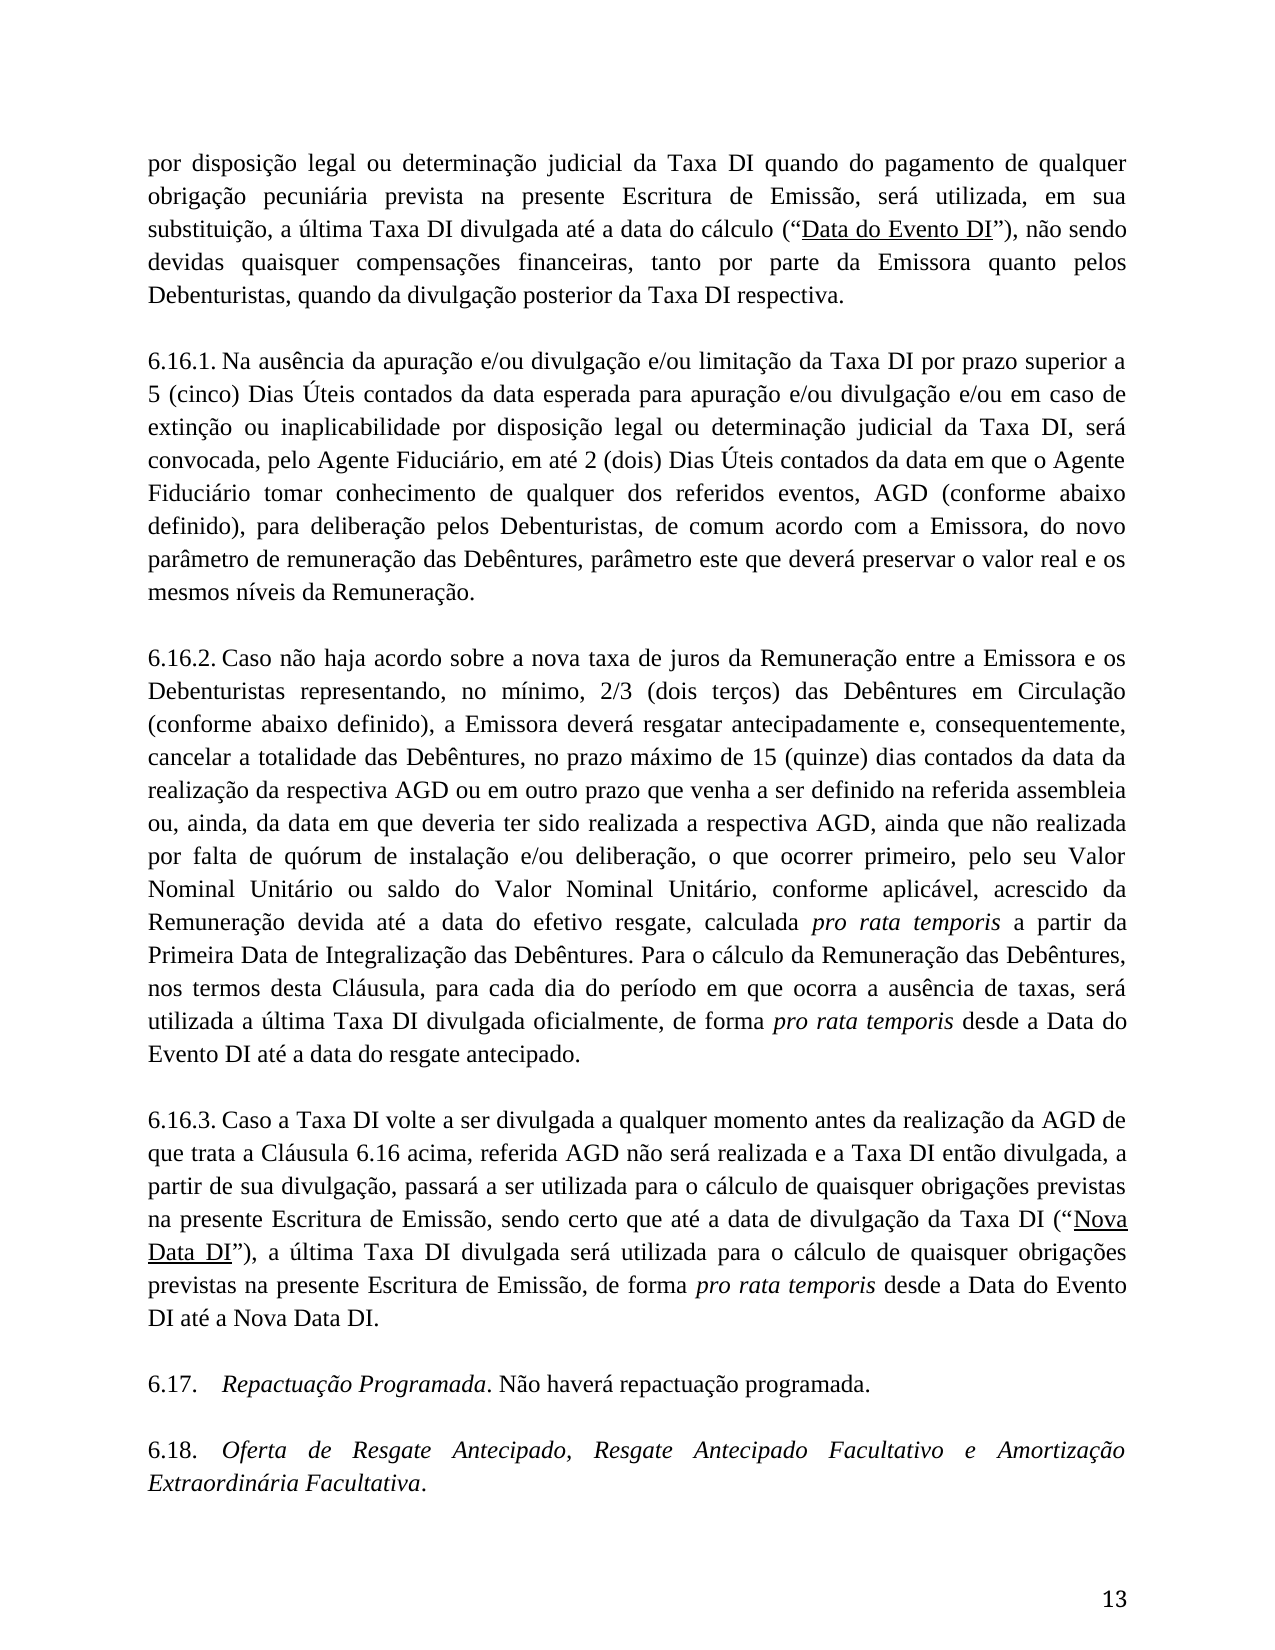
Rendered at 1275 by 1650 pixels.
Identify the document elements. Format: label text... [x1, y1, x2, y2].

text 6.16.1. Na ausência da apuração e/ou divulgação e/ou limitação da Taxa DI por prazo superior a 5 (cinco) Dias Úteis contados da data esperada para apuração e/ou divulgação e/ou em caso de extinção ou inaplicabilidade por disposição legal ou determinação judicial da Taxa DI, será convocada, pelo Agente Fiduciário, em até 2 (dois) Dias Úteis contados da data em que o Agente Fiduciário tomar conhecimento de qualquer dos referidos eventos, AGD (conforme abaixo definido), para deliberação pelos Debenturistas, de comum acordo com a Emissora, do novo parâmetro de remuneração das Debêntures, parâmetro este que deverá preservar o valor real e os mesmos níveis da Remuneração. [148, 346, 1127, 606]
text 6.16.3. Caso a Taxa DI volte a ser divulgada a qualquer momento antes da realização da AGD de que trata a Cláusula 6.16 acima, referida AGD não será realizada e a Taxa DI então divulgada, a partir de sua divulgação, passará a ser utilizada para o cálculo de quaisquer obrigações previstas na presente Escritura de Emissão, sendo certo que até a data de divulgação da Taxa DI (“Nova Data DI”), a última Taxa DI divulgada será utilizada para o cálculo de quaisquer obrigações previstas na presente Escritura de Emissão, de forma pro rata temporis desde a Data do Evento DI até a Nova Data DI. [148, 1105, 1127, 1332]
list Oferta de Resgate Antecipado, Resgate Antecipado Facultativo e Amortização Extraordinária Facultativa. [148, 1436, 1127, 1497]
text 6.16.2. Caso não haja acordo sobre a nova taxa de juros da Remuneração entre a Emissora e os Debenturistas representando, no mínimo, 2/3 (dois terços) das Debêntures em Circulação (conforme abaixo definido), a Emissora deverá resgatar antecipadamente e, consequentemente, cancelar a totalidade das Debêntures, no prazo máximo de 15 (quinze) dias contados da data da realização da respectiva AGD ou em outro prazo que venha a ser definido na referida assembleia ou, ainda, da data em que deveria ter sido realizada a respectiva AGD, ainda que não realizada por falta de quórum de instalação e/ou deliberação, o que ocorrer primeiro, pelo seu Valor Nominal Unitário ou saldo do Valor Nominal Unitário, conforme aplicável, acrescido da Remuneração devida até a data do efetivo resgate, calculada pro rata temporis a partir da Primeira Data de Integralização das Debêntures. Para o cálculo da Remuneração das Debêntures, nos termos desta Cláusula, para cada dia do período em que ocorra a ausência de taxas, será utilizada a última Taxa DI divulgada oficialmente, de forma pro rata temporis desde a Data do Evento DI até a data do resgate antecipado. [148, 643, 1127, 1068]
list Repactuação Programada. Não haverá repactuação programada. [148, 1369, 1127, 1398]
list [148, 148, 1127, 308]
